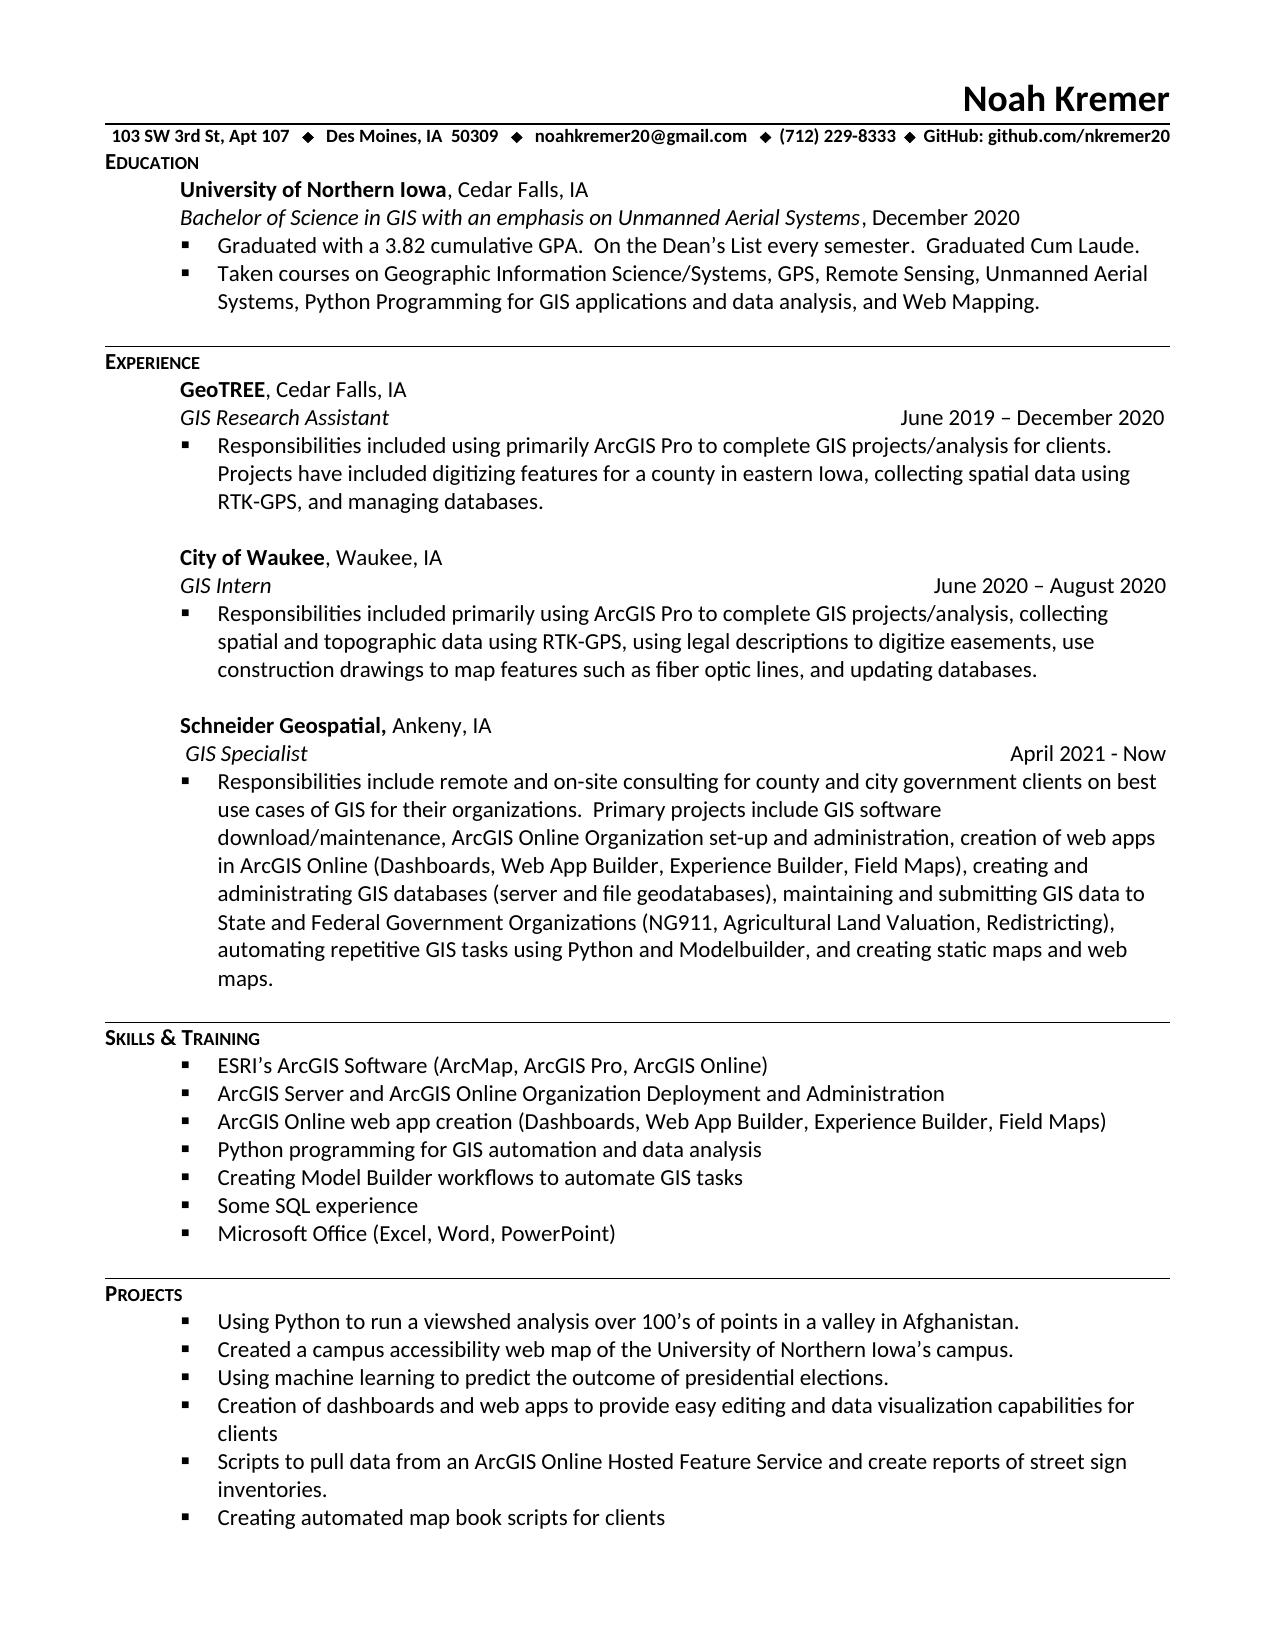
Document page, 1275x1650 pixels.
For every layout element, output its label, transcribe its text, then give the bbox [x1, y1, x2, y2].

list Scripts to pull data from an ArcGIS Online Hosted Feature Service and create reports of street sign inventories. [180, 1447, 1170, 1503]
list Creating Model Builder workflows to automate GIS tasks [180, 1163, 1170, 1191]
list Responsibilities included primarily using ArcGIS Pro to complete GIS projects/analysis, collecting spatial and topographic data using RTK-GPS, using legal descriptions to digitize easements, use construction drawings to map features such as fiber optic lines, and updating databases. [180, 599, 1170, 683]
list Creation of dashboards and web apps to provide easy editing and data visualization capabilities for clients [180, 1391, 1170, 1447]
list Using machine learning to predict the outcome of presidential elections. [180, 1363, 1170, 1391]
text Skills & Training [105, 1023, 1170, 1051]
list ArcGIS Online web app creation (Dashboards, Web App Builder, Experience Builder, Field Maps) [180, 1107, 1170, 1135]
text Experience [105, 347, 1170, 375]
text GeoTREE, Cedar Falls, IA GIS Research Assistant June 2019 – December 2020 [105, 375, 1170, 431]
list Taken courses on Geographic Information Science/Systems, GPS, Remote Sensing, Unmanned Aerial Systems, Python Programming for GIS applications and data analysis, and Web Mapping. [180, 259, 1170, 316]
list Responsibilities include remote and on-site consulting for county and city government clients on best use cases of GIS for their organizations. Primary projects include GIS software download/maintenance, ArcGIS Online Organization set-up and administration, creation of web apps in ArcGIS Online (Dashboards, Web App Builder, Experience Builder, Field Maps), creating and administrating GIS databases (server and file geodatabases), maintaining and submitting GIS data to State and Federal Government Organizations (NG911, Agricultural Land Valuation, Redistricting), automating repetitive GIS tasks using Python and Modelbuilder, and creating static maps and web maps. [180, 767, 1170, 992]
list ArcGIS Server and ArcGIS Online Organization Deployment and Administration [180, 1079, 1170, 1107]
text City of Waukee, Waukee, IA GIS Intern June 2020 – August 2020 [105, 543, 1170, 599]
list Using Python to run a viewshed analysis over 100’s of points in a valley in Afghanistan. [180, 1307, 1170, 1335]
text Projects [105, 1279, 1170, 1307]
list ESRI’s ArcGIS Software (ArcMap, ArcGIS Pro, ArcGIS Online) [180, 1051, 1170, 1079]
list Responsibilities included using primarily ArcGIS Pro to complete GIS projects/analysis for clients. Projects have included digitizing features for a county in eastern Iowa, collecting spatial data using RTK-GPS, and managing databases. [180, 431, 1170, 515]
list Created a campus accessibility web map of the University of Northern Iowa’s campus. [180, 1335, 1170, 1363]
list Some SQL experience [180, 1191, 1170, 1219]
list Python programming for GIS automation and data analysis [180, 1135, 1170, 1163]
list Microsoft Office (Excel, Word, PowerPoint) [180, 1219, 1170, 1247]
text Schneider Geospatial, Ankeny, IA [180, 711, 1170, 739]
text GIS Specialist April 2021 - Now [105, 739, 1170, 767]
list Creating automated map book scripts for clients [180, 1503, 1170, 1531]
text University of Northern Iowa, Cedar Falls, IA Bachelor of Science in GIS with an emphasis on Unmanned Aerial Systems, December 2020 [105, 175, 1170, 231]
list Graduated with a 3.82 cumulative GPA. On the Dean’s List every semester. Graduated Cum Laude. [180, 231, 1170, 259]
text Education [105, 147, 1170, 175]
